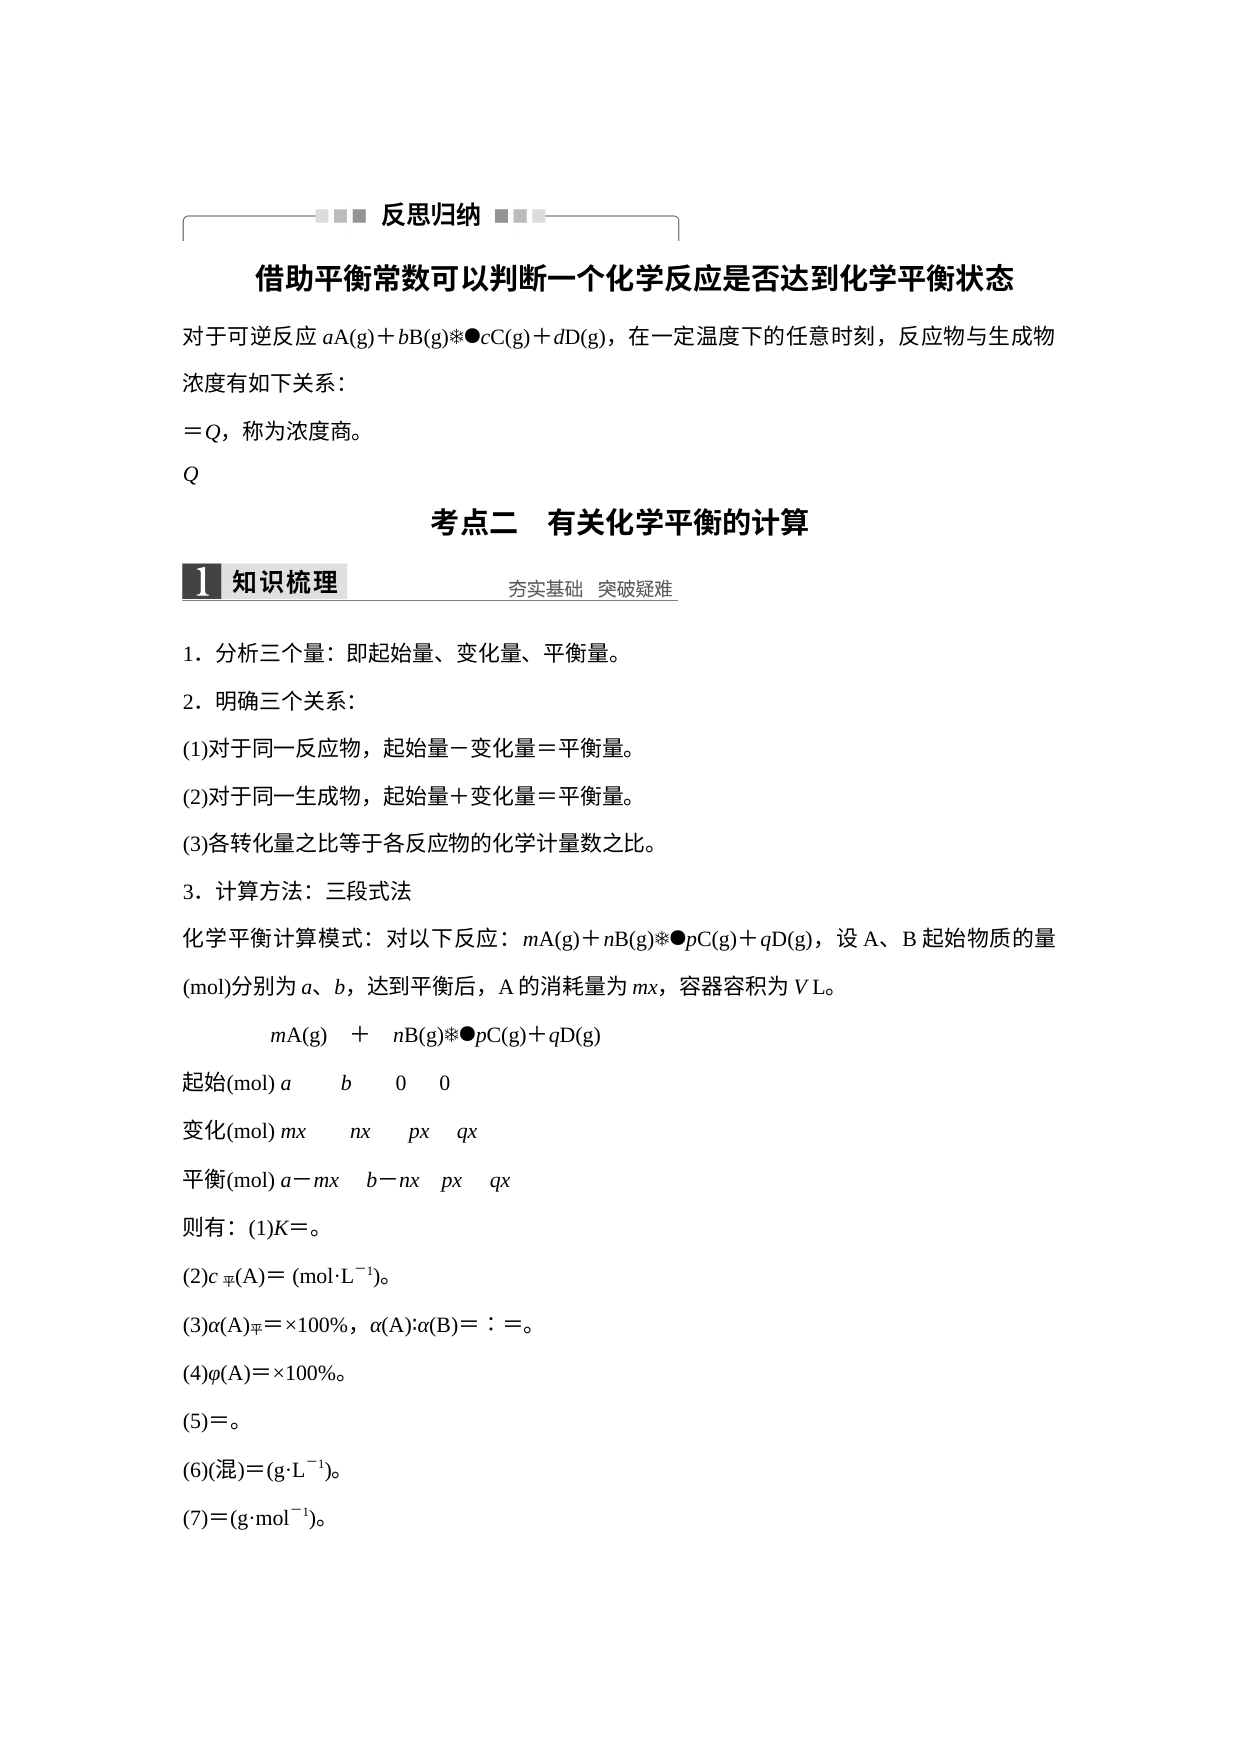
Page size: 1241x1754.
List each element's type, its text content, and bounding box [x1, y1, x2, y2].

text 1．分析三个量：即起始量、变化量、平衡量。 [183, 636, 1058, 668]
text 3．计算方法：三段式法 [183, 874, 1058, 906]
text 起始(mol) a b 0 0 [183, 1065, 1058, 1097]
text ＝Q，称为浓度商。 [183, 414, 1058, 446]
text (2)c平(A)＝ (mol·L－1)。 [183, 1258, 1058, 1291]
text 借助平衡常数可以判断一个化学反应是否达到化学平衡状态 [183, 255, 1058, 298]
text 则有：(1)K＝。 [183, 1210, 1058, 1242]
text 化学平衡计算模式：对以下反应：mA(g)＋nB(g)pC(g)＋qD(g)，设A、B起始物质的量(mol)分别为a、b，达到平衡后，A的消耗量为mx，容器容积为V L。 [183, 921, 1058, 1001]
text (2)对于同一生成物，起始量＋变化量＝平衡量。 [183, 779, 1058, 811]
text (3)α(A)平＝×100%，α(A)∶α(B)＝∶＝。 [183, 1306, 1058, 1339]
text (7)＝(g·mol－1)。 [183, 1500, 1058, 1531]
text 对于可逆反应aA(g)＋bB(g)cC(g)＋dD(g)，在一定温度下的任意时刻，反应物与生成物浓度有如下关系： [183, 319, 1058, 398]
text (1)对于同一反应物，起始量－变化量＝平衡量。 [183, 731, 1058, 763]
picture [182, 199, 680, 241]
text 变化(mol) mx nx px qx [183, 1113, 1058, 1146]
picture [182, 562, 678, 622]
text (3)各转化量之比等于各反应物的化学计量数之比。 [183, 826, 1058, 858]
text mA(g) ＋ nB(g)pC(g)＋qD(g) [183, 1016, 1058, 1049]
text (6)(混)＝(g·L－1)。 [183, 1451, 1058, 1484]
text 考点二 有关化学平衡的计算 [183, 499, 1058, 542]
text (4)φ(A)＝×100%。 [183, 1355, 1058, 1387]
text Q [183, 461, 1058, 487]
text 平衡(mol) a－mx b－nx px qx [183, 1161, 1058, 1194]
text 2．明确三个关系： [183, 684, 1058, 716]
text (5)＝。 [183, 1403, 1058, 1436]
